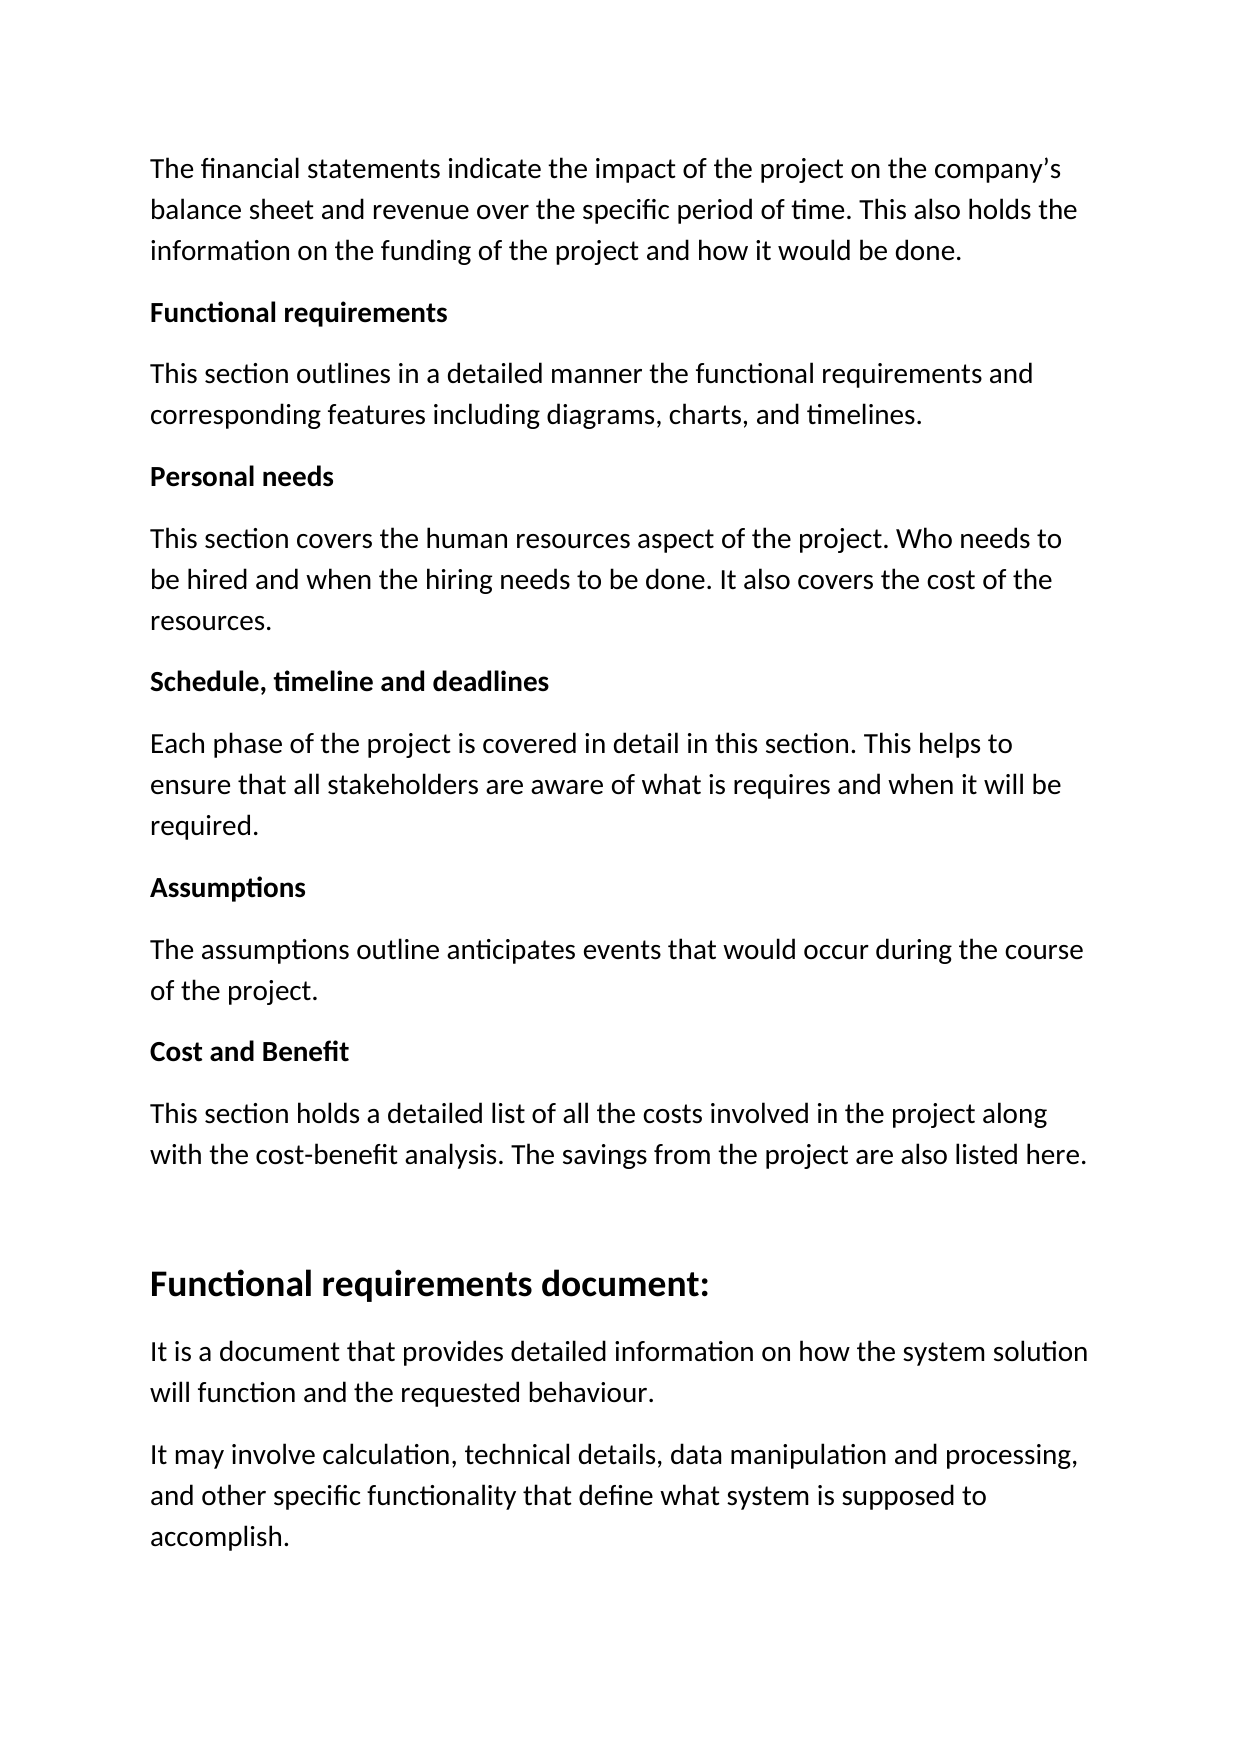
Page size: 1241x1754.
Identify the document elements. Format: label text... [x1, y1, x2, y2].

text Schedule, timeline and deadlines [150, 663, 1090, 699]
text It may involve calculation, technical details, data manipulation and processing, and other specific functionality that define what system is supposed to accomplish. [150, 1436, 1090, 1553]
text The financial statements indicate the impact of the project on the company’s balance sheet and revenue over the specific period of time. This also holds the information on the funding of the project and how it would be done. [150, 150, 1090, 267]
text Functional requirements [150, 294, 1090, 329]
text The assumptions outline anticipates events that would occur during the course of the project. [150, 931, 1090, 1007]
text Cost and Benefit [150, 1033, 1090, 1069]
text This section covers the human resources aspect of the project. Who needs to be hired and when the hiring needs to be done. It also covers the cost of the resources. [150, 520, 1090, 637]
text This section outlines in a detailed manner the functional requirements and corresponding features including diagrams, charts, and timelines. [150, 355, 1090, 432]
text It is a document that provides detailed information on how the system solution will function and the requested behaviour. [150, 1333, 1090, 1410]
text Personal needs [150, 458, 1090, 494]
text Assumptions [150, 869, 1090, 904]
text Functional requirements document: [150, 1260, 1090, 1306]
text Each phase of the project is covered in detail in this section. This helps to ensure that all stakeholders are aware of what is requires and when it will be required. [150, 725, 1090, 843]
text This section holds a detailed list of all the costs involved in the project along with the cost-benefit analysis. The savings from the project are also listed here. [150, 1095, 1090, 1172]
